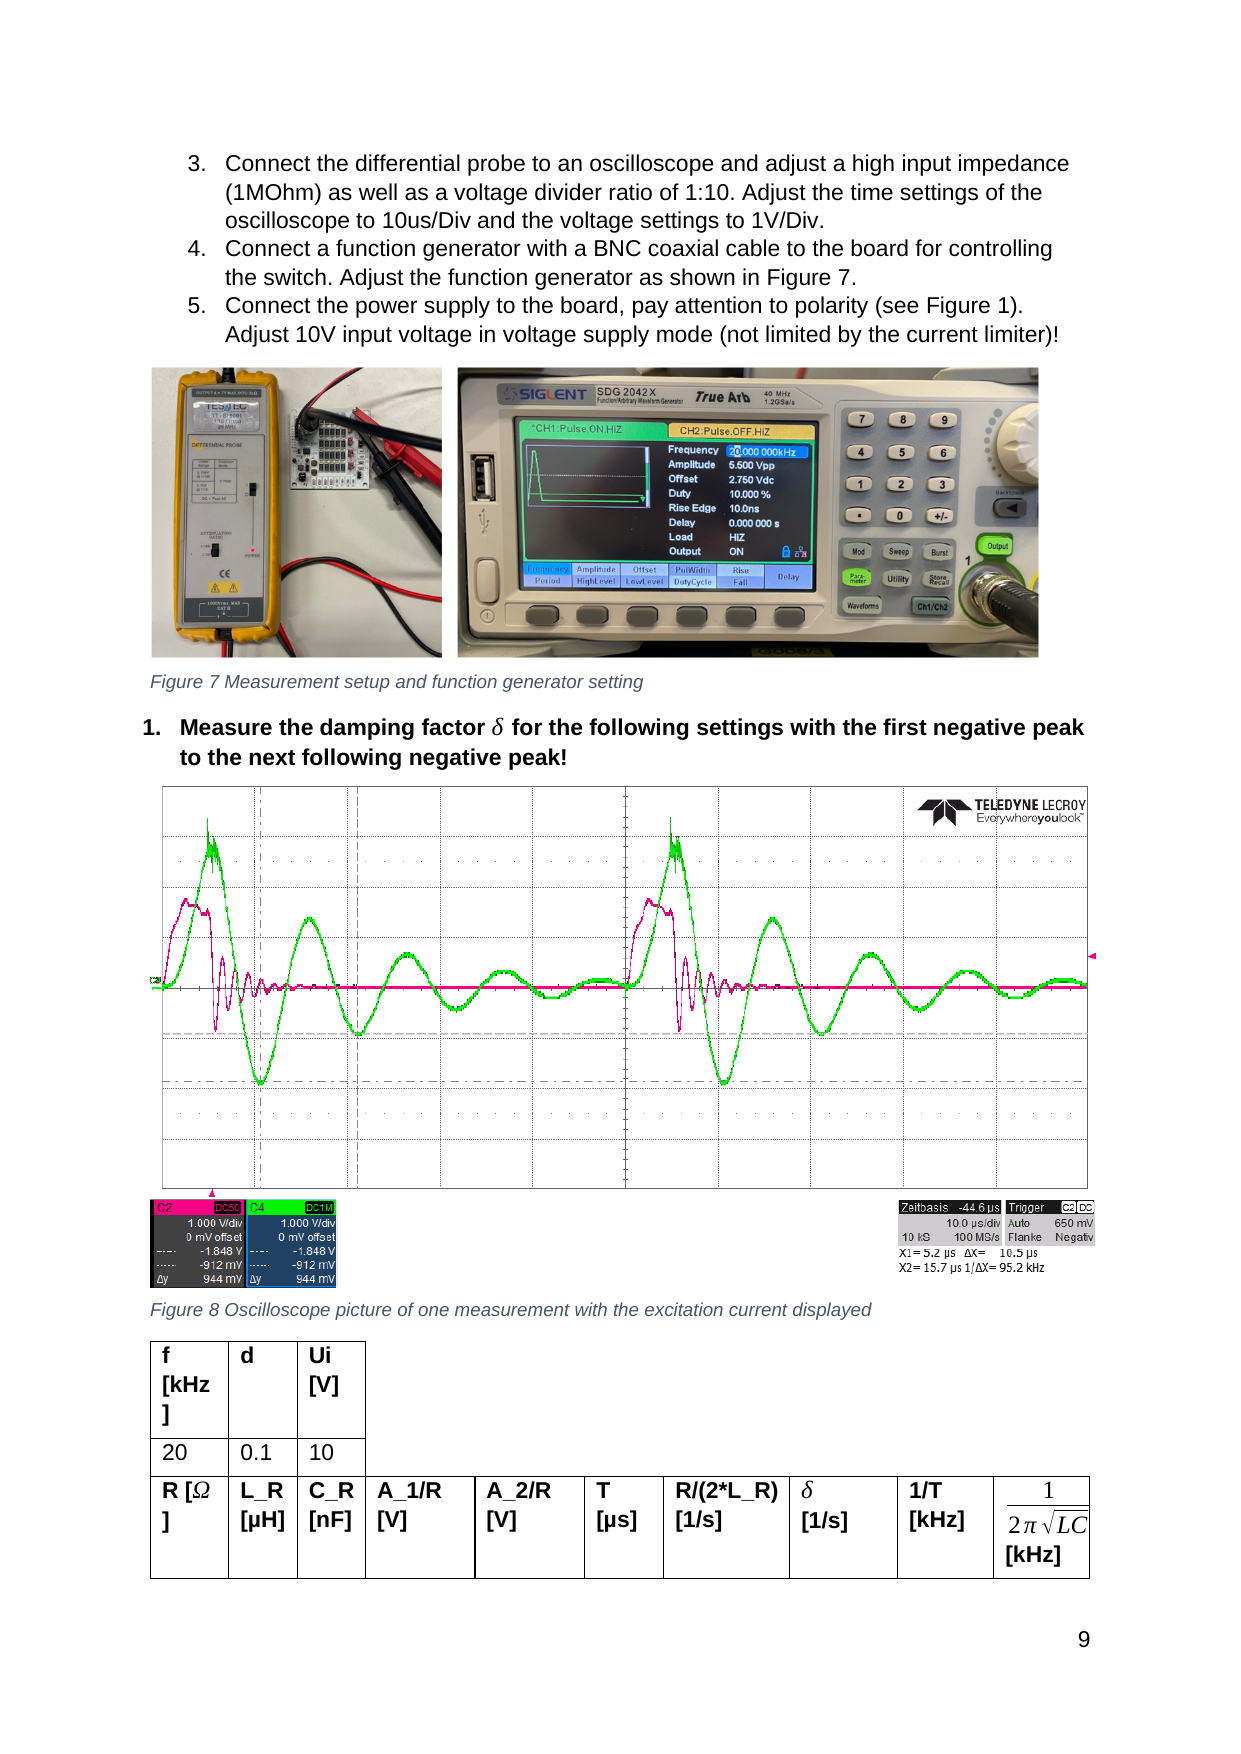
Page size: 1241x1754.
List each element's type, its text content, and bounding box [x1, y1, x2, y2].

table_cell 20 [151, 1439, 228, 1476]
table_cell C_R [nF] [298, 1477, 365, 1578]
picture [150, 781, 1099, 1288]
table_header f [kHz] [151, 1342, 228, 1437]
table_header d [229, 1342, 297, 1437]
table_cell 10 [298, 1439, 365, 1476]
list Connect the power supply to the board, pay attention to polarity (see Figure 1). Adjust 10V input voltage in voltage supply mode (not limited by the current limiter)! [187, 292, 1090, 347]
table_cell R/(2*L_R) [1/s] [664, 1477, 789, 1578]
text Figure 8 Oscilloscope picture of one measurement with the excitation current displayed [150, 1299, 1090, 1320]
table_cell [kHz] [994, 1477, 1089, 1578]
list Measure the damping factor for the following settings with the first negative peak to the next following negative peak! [142, 714, 1090, 770]
table_cell A_1/R [V] [366, 1477, 474, 1578]
text Figure 7 Measurement setup and function generator setting [150, 671, 1090, 693]
table_cell 0.1 [229, 1439, 297, 1476]
table_cell A_2/R [V] [476, 1477, 584, 1578]
list Connect a function generator with a BNC coaxial cable to the board for controlling the switch. Adjust the function generator as shown in Figure 7. [187, 235, 1090, 290]
table_cell L_R [µH] [229, 1477, 297, 1578]
picture [150, 365, 1040, 661]
table_cell R [] [151, 1477, 228, 1578]
table_cell [1/s] [790, 1477, 897, 1578]
table_cell 1/T [kHz] [898, 1477, 993, 1578]
list Connect the differential probe to an oscilloscope and adjust a high input impedance (1MOhm) as well as a voltage divider ratio of 1:10. Adjust the time settings of the oscilloscope to 10us/Div and the voltage settings to 1V/Div. [187, 150, 1090, 233]
table_cell T [µs] [585, 1477, 663, 1578]
table_header Ui [V] [298, 1342, 365, 1437]
